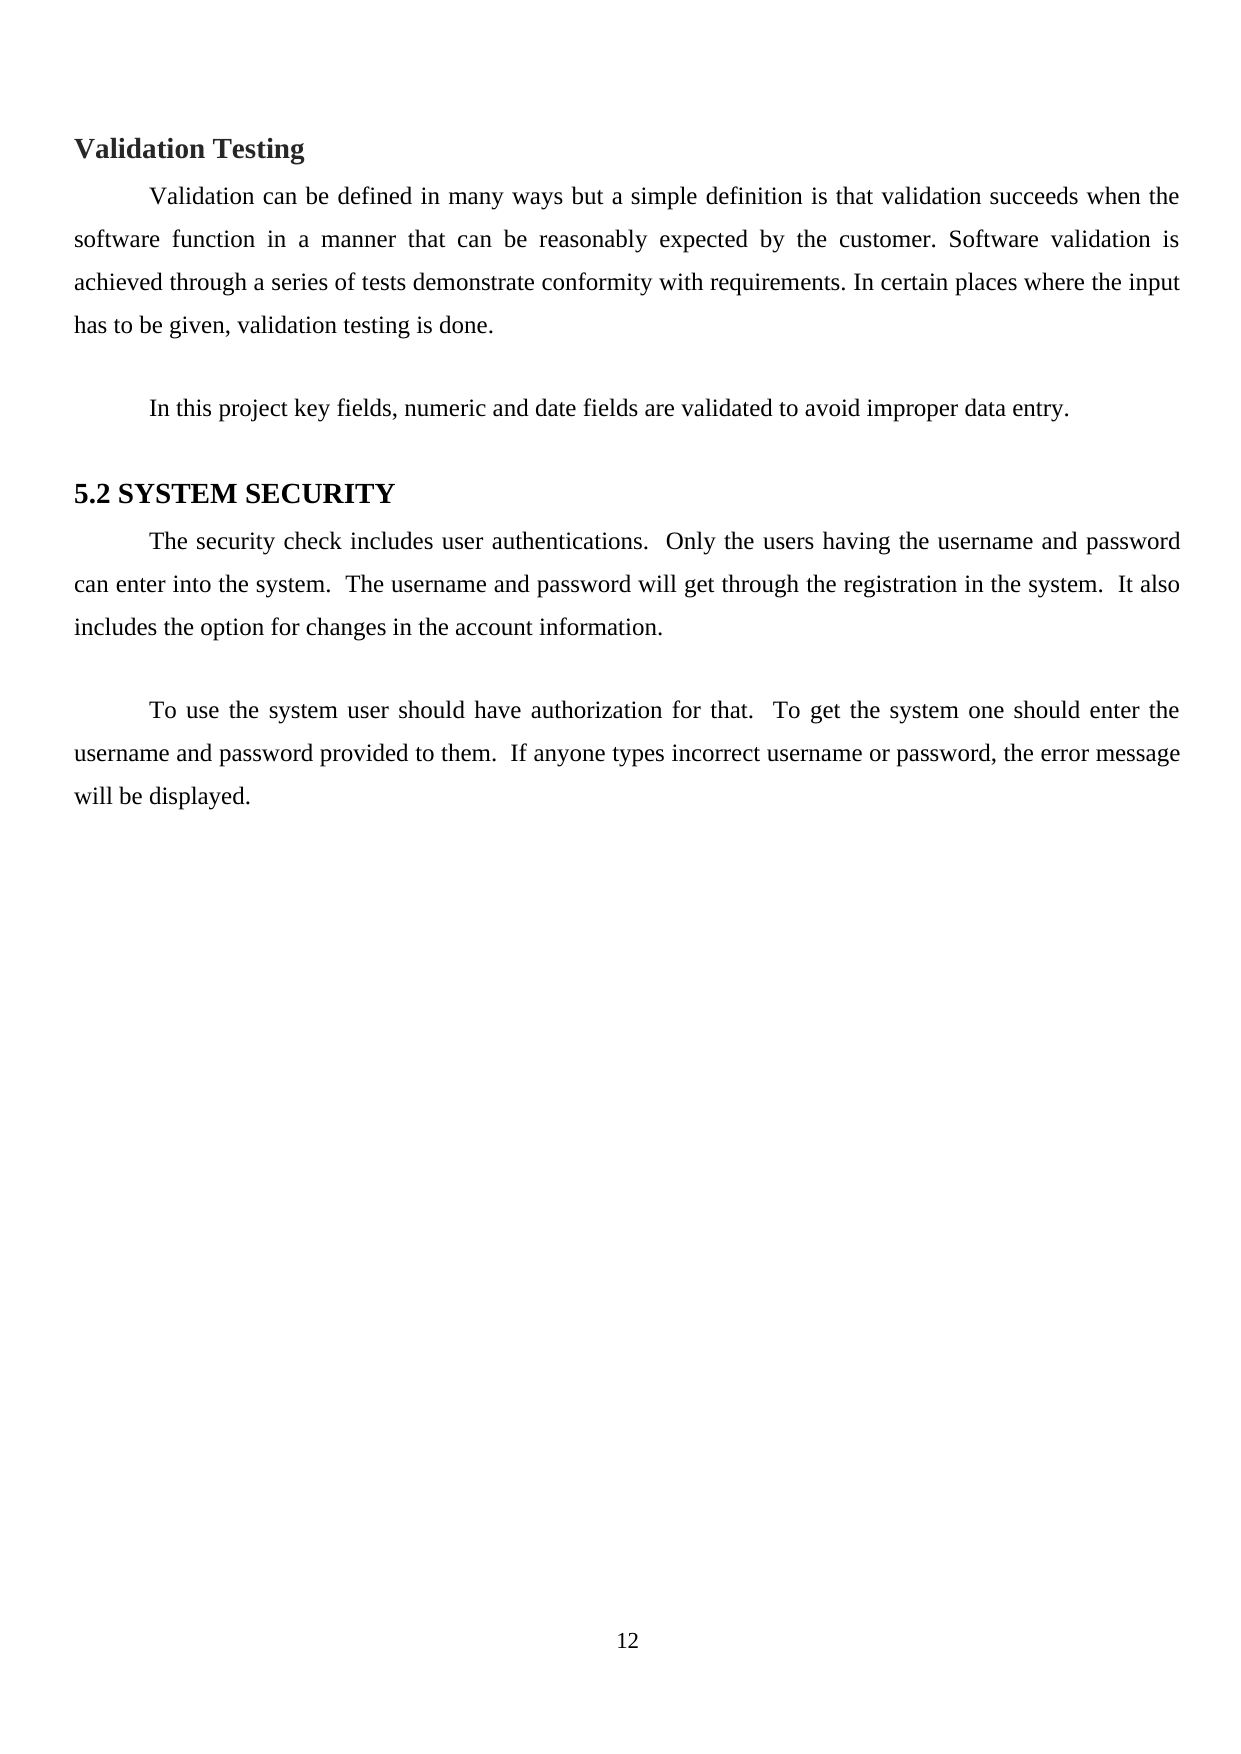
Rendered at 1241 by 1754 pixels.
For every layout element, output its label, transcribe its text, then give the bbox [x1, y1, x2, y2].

subtitle Validation Testing [74, 131, 1181, 164]
text Validation can be defined in many ways but a simple definition is that validation succeeds when the software function in a manner that can be reasonably expected by the customer. Software validation is achieved through a series of tests demonstrate conformity with requirements. In certain places where the input has to be given, validation testing is done. [74, 181, 1181, 339]
text The security check includes user authentications. Only the users having the username and password can enter into the system. The username and password will get through the registration in the system. It also includes the option for changes in the account information. [74, 526, 1181, 641]
text In this project key fields, numeric and date fields are validated to avoid improper data entry. [74, 393, 1181, 422]
text To use the system user should have authorization for that. To get the system one should enter the username and password provided to them. If anyone types incorrect username or password, the error message will be displayed. [74, 695, 1181, 810]
text 5.2 SYSTEM SECURITY [74, 476, 1181, 509]
